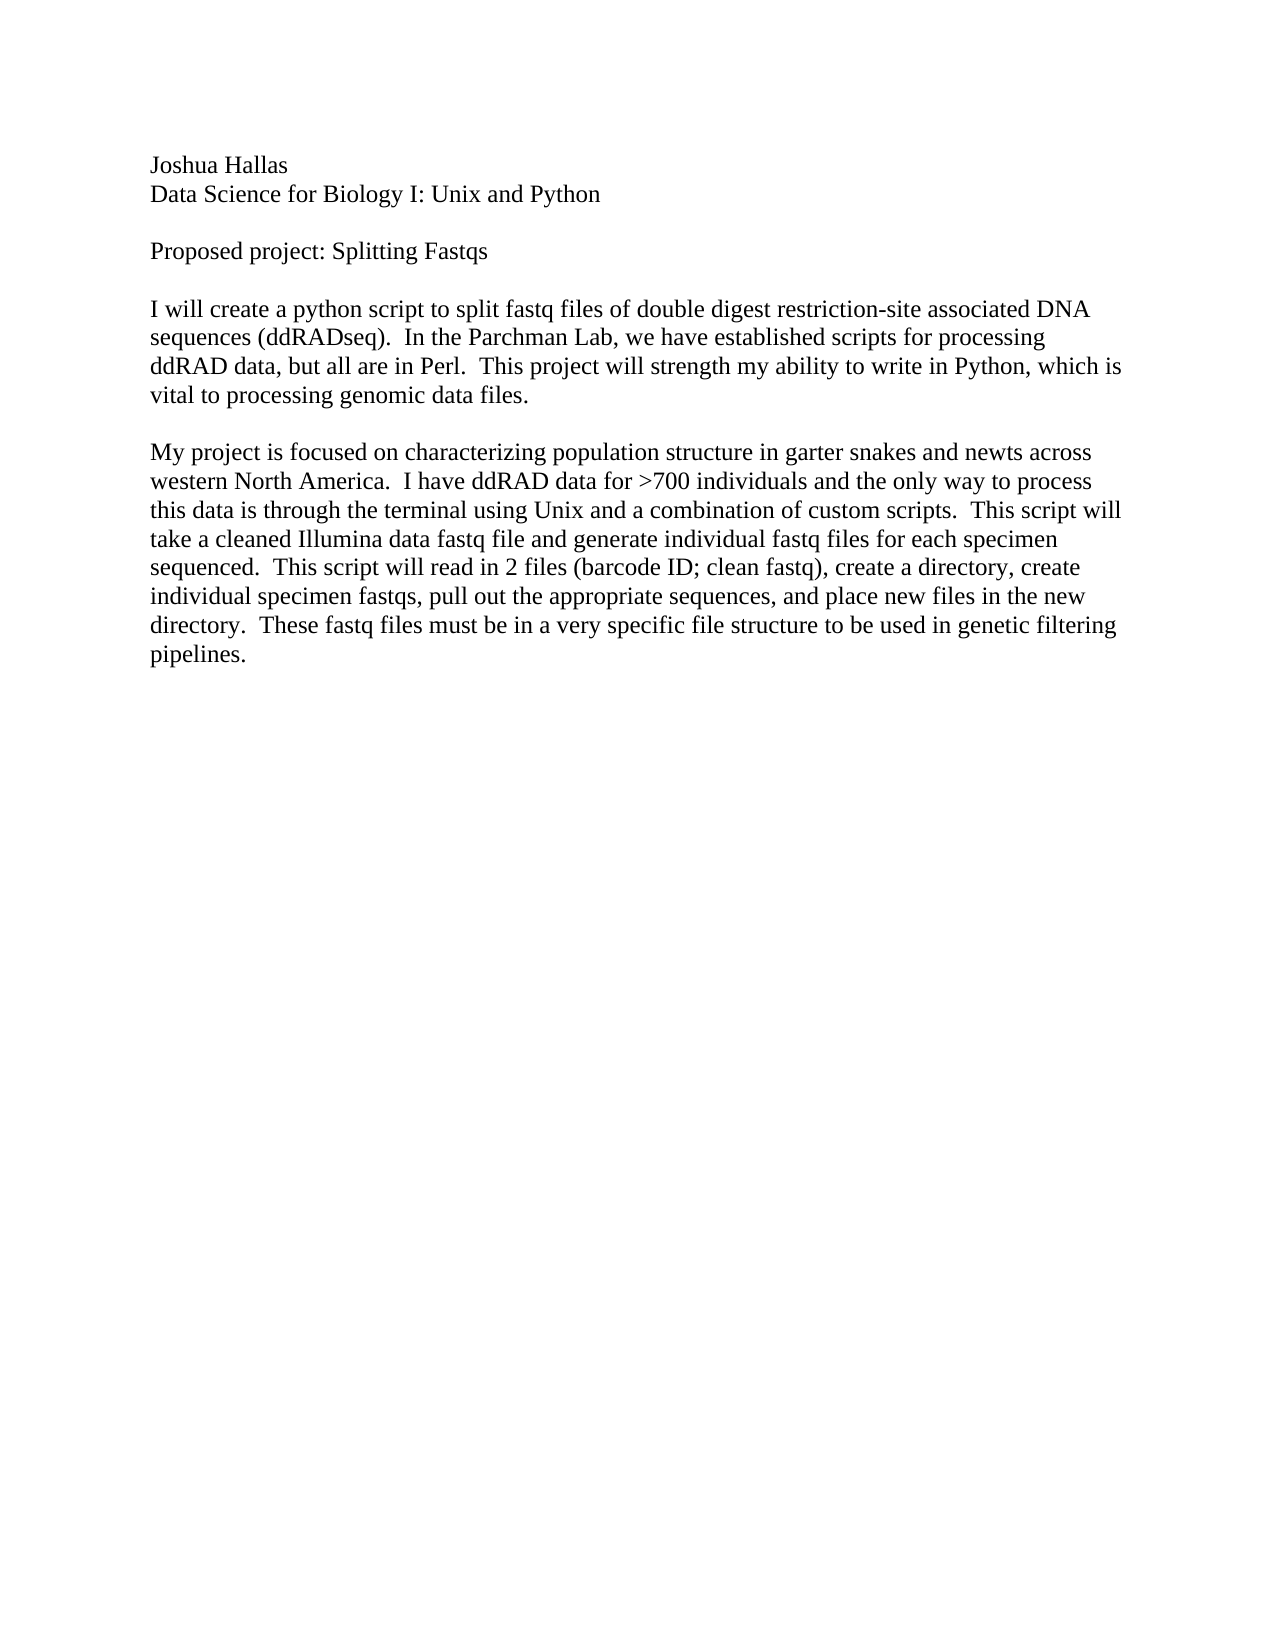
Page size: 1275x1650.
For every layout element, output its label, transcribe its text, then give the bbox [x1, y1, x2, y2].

text Data Science for Biology I: Unix and Python [150, 179, 1125, 207]
text My project is focused on characterizing population structure in garter snakes and newts across western North America. I have ddRAD data for >700 individuals and the only way to process this data is through the terminal using Unix and a combination of custom scripts. This script will take a cleaned Illumina data fastq file and generate individual fastq files for each specimen sequenced. This script will read in 2 files (barcode ID; clean fastq), create a directory, create individual specimen fastqs, pull out the appropriate sequences, and place new files in the new directory. These fastq files must be in a very specific file structure to be used in genetic filtering pipelines. [150, 437, 1125, 667]
text I will create a python script to split fastq files of double digest restriction-site associated DNA sequences (ddRADseq). In the Parchman Lab, we have established scripts for processing ddRAD data, but all are in Perl. This project will strength my ability to write in Python, which is vital to processing genomic data files. [150, 294, 1125, 409]
text Joshua Hallas [150, 150, 1125, 179]
text Proposed project: Splitting Fastqs [150, 236, 1125, 265]
